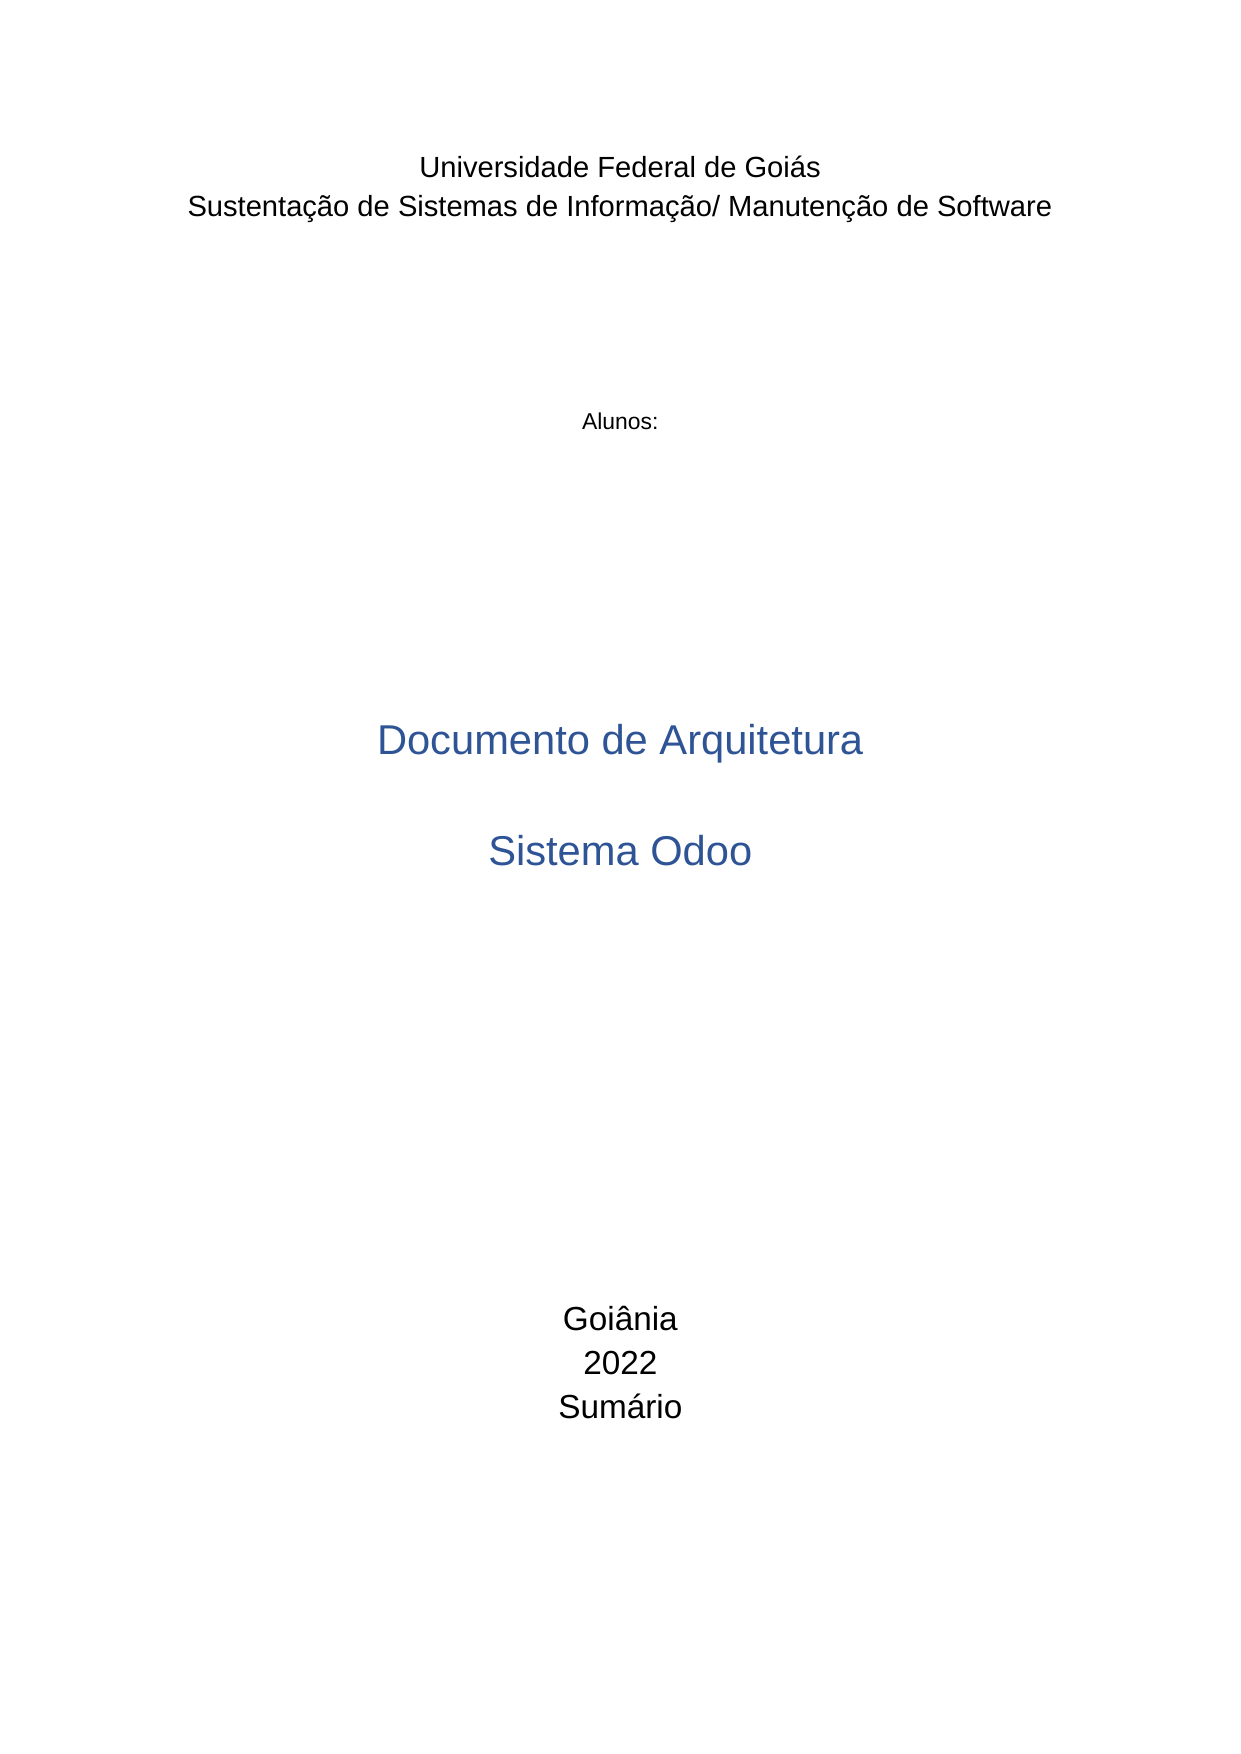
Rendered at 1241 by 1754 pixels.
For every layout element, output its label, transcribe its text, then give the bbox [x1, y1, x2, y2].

text Sistema Odoo [150, 826, 1090, 874]
text Sumário [150, 1387, 1090, 1425]
text Alunos: [150, 408, 1090, 435]
text Documento de Arquitetura [150, 716, 1090, 763]
text Universidade Federal de Goiás [150, 150, 1090, 183]
text Sustentação de Sistemas de Informação/ Manutenção de Software [150, 188, 1090, 222]
text Goiânia [150, 1298, 1090, 1337]
text 2022 [150, 1343, 1090, 1381]
